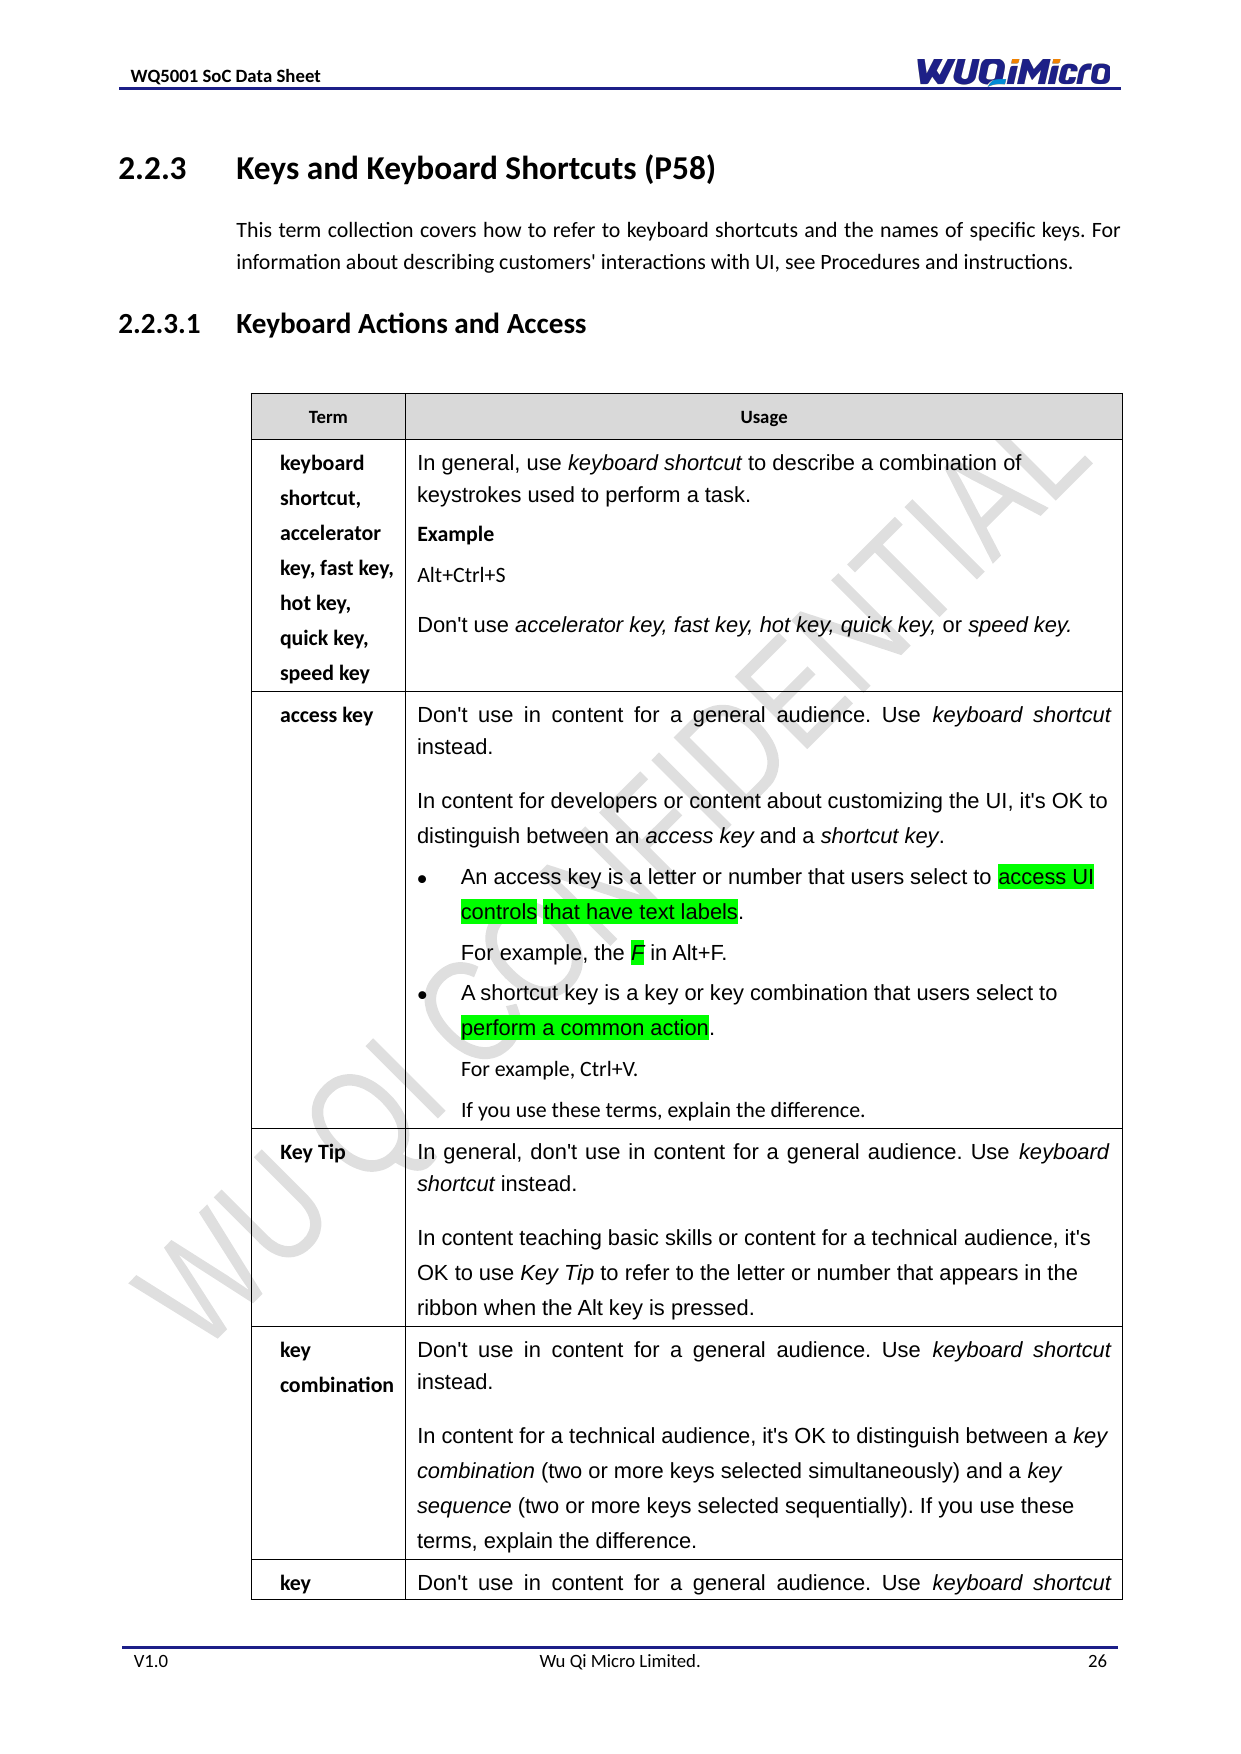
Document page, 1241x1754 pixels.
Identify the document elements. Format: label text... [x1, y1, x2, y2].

table_cell keyboard shortcut, accelerator key, fast key, hot key, quick key, speed key [252, 440, 405, 691]
table_cell In general, don't use in content for a general audience. Use keyboard shortcut instead. In content teaching basic skills or content for a technical audience, it's OK to use Key Tip to refer to the letter or number that appears in the ribbon when the Alt key is pressed. [406, 1129, 1122, 1326]
subtitle Keyboard Actions and Access [118, 290, 1122, 355]
table_cell key combination [252, 1327, 405, 1559]
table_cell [406, 1560, 1122, 1599]
table_cell Don't use in content for a general audience. Use keyboard shortcut instead. In content for developers or content about customizing the UI, it's OK to distinguish between an access key and a shortcut key. An access key is a letter or number that users select to access UI controls that have text labels. For example, the F in Alt+F. A shortcut key is a key or key combination that users select to perform a common action. For example, Ctrl+V. If you use these terms, explain the difference. [406, 692, 1122, 1128]
picture [917, 59, 1110, 87]
table_cell key sequence [252, 1560, 405, 1599]
text This term collection covers how to refer to keyboard shortcuts and the names of specific keys. For information about describing customers' interactions with UI, see Procedures and instructions. [236, 213, 1122, 278]
table_cell access key [252, 692, 405, 1128]
table_cell Key Tip [252, 1129, 405, 1326]
table_header Usage [406, 394, 1122, 439]
table_header Term [252, 394, 405, 439]
table_cell Don't use in content for a general audience. Use keyboard shortcut instead. In content for a technical audience, it's OK to distinguish between a key combination (two or more keys selected simultaneously) and a key sequence (two or more keys selected sequentially). If you use these terms, explain the difference. [406, 1327, 1122, 1559]
table_cell In general, use keyboard shortcut to describe a combination of keystrokes used to perform a task. Example Alt+Ctrl+S Don't use accelerator key, fast key, hot key, quick key, or speed key. [406, 440, 1122, 691]
subtitle Keys and Keyboard Shortcuts (P58) [118, 135, 1122, 200]
